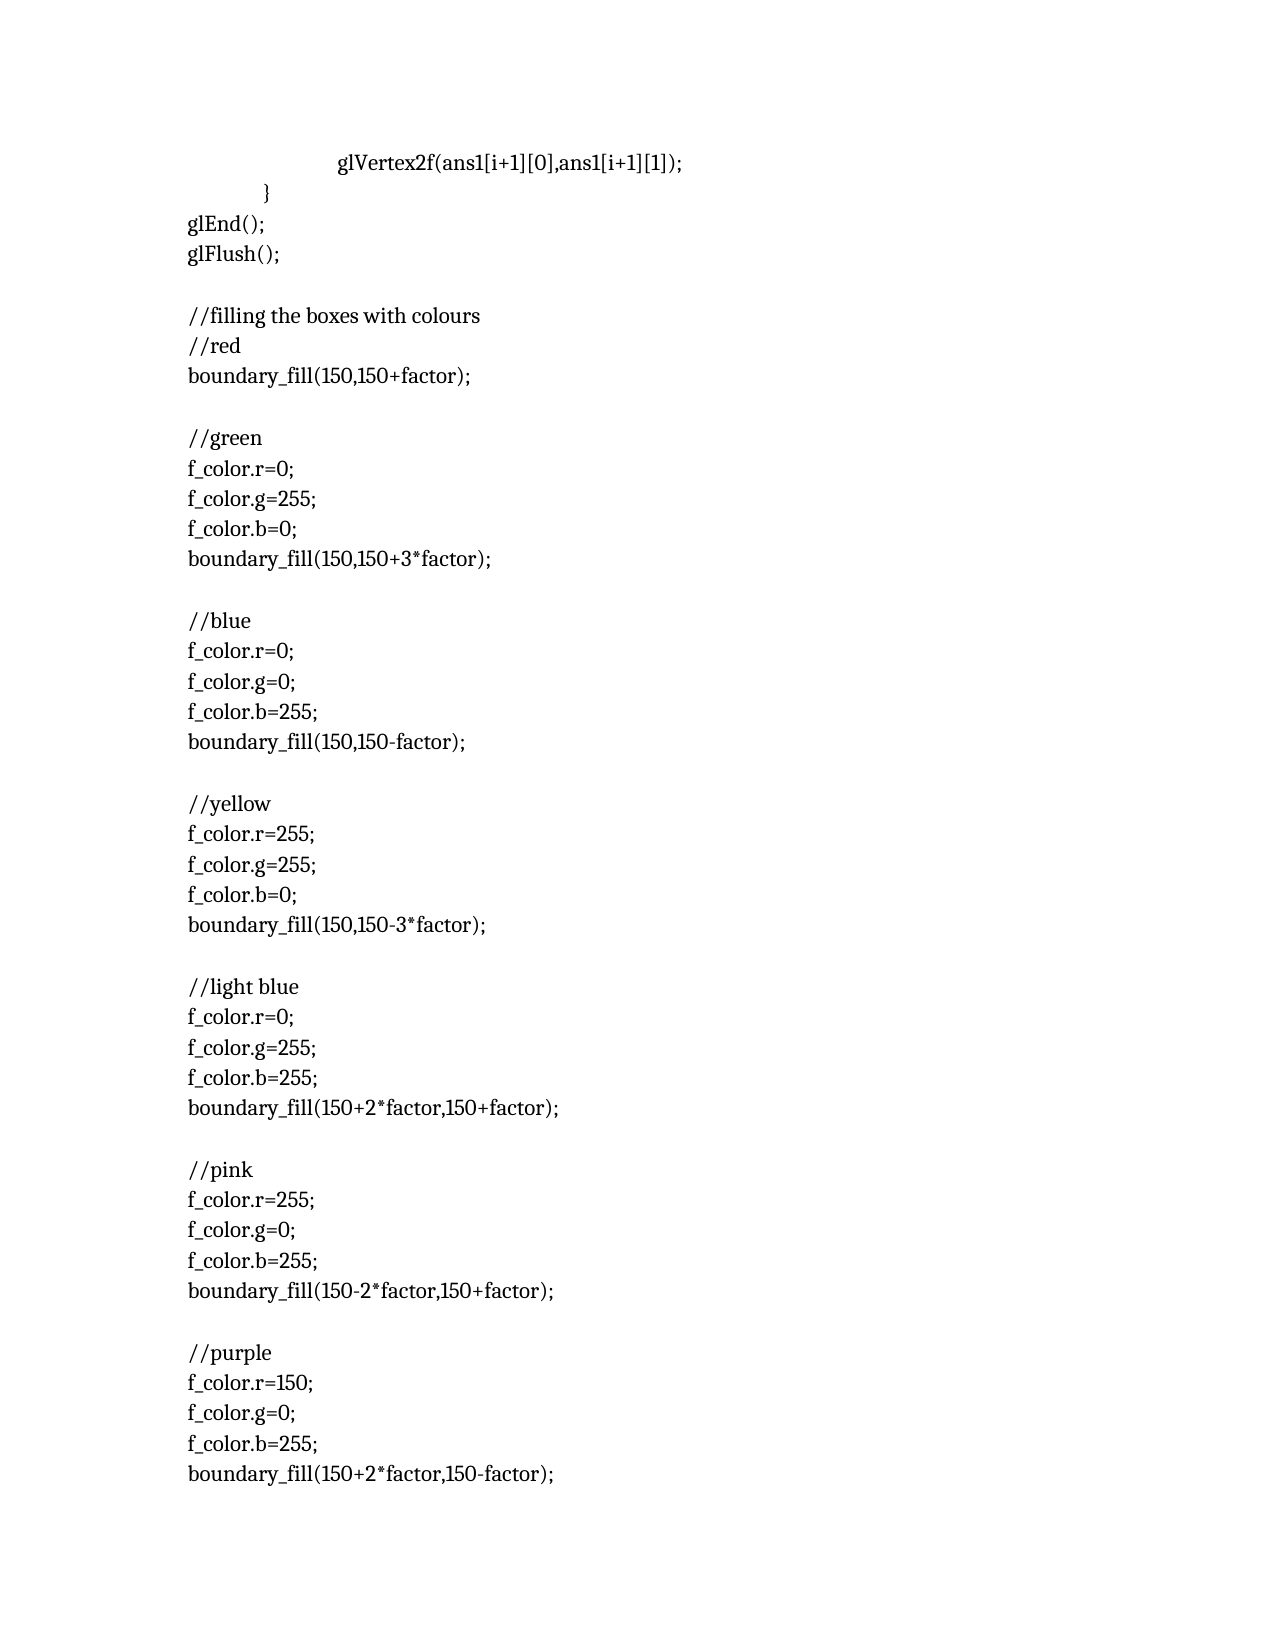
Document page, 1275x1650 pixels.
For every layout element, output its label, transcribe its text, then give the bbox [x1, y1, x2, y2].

text f_color.b=255; [112, 699, 1162, 725]
text f_color.g=0; [112, 1217, 1162, 1244]
text f_color.r=255; [112, 821, 1162, 848]
text f_color.r=0; [112, 638, 1162, 665]
text f_color.g=255; [112, 1034, 1162, 1061]
text } [112, 180, 1162, 207]
text //filling the boxes with colours [112, 303, 1162, 329]
text f_color.b=255; [112, 1247, 1162, 1274]
text f_color.r=0; [112, 455, 1162, 482]
text f_color.b=255; [112, 1430, 1162, 1457]
text boundary_fill(150,150+factor); [112, 363, 1162, 389]
text f_color.g=255; [112, 486, 1162, 512]
text f_color.g=255; [112, 851, 1162, 878]
text //blue [112, 608, 1162, 634]
text f_color.r=150; [112, 1370, 1162, 1396]
text f_color.g=0; [112, 668, 1162, 695]
text //purple [112, 1340, 1162, 1366]
text f_color.b=0; [112, 516, 1162, 542]
text glFlush(); [112, 241, 1162, 267]
text f_color.b=0; [112, 882, 1162, 908]
text boundary_fill(150-2*factor,150+factor); [112, 1278, 1162, 1304]
text glVertex2f(ans1[i+1][0],ans1[i+1][1]); [112, 150, 1162, 176]
text //green [112, 425, 1162, 452]
text boundary_fill(150,150+3*factor); [112, 546, 1162, 572]
text glEnd(); [112, 210, 1162, 237]
text f_color.r=0; [112, 1004, 1162, 1031]
text f_color.r=255; [112, 1187, 1162, 1213]
text //red [112, 333, 1162, 359]
text boundary_fill(150,150-3*factor); [112, 912, 1162, 938]
text f_color.g=0; [112, 1400, 1162, 1427]
text boundary_fill(150+2*factor,150+factor); [112, 1095, 1162, 1121]
text //light blue [112, 974, 1162, 1000]
text boundary_fill(150,150-factor); [112, 729, 1162, 755]
text //pink [112, 1157, 1162, 1183]
text boundary_fill(150+2*factor,150-factor); [112, 1461, 1162, 1487]
text //yellow [112, 791, 1162, 817]
text f_color.b=255; [112, 1064, 1162, 1091]
